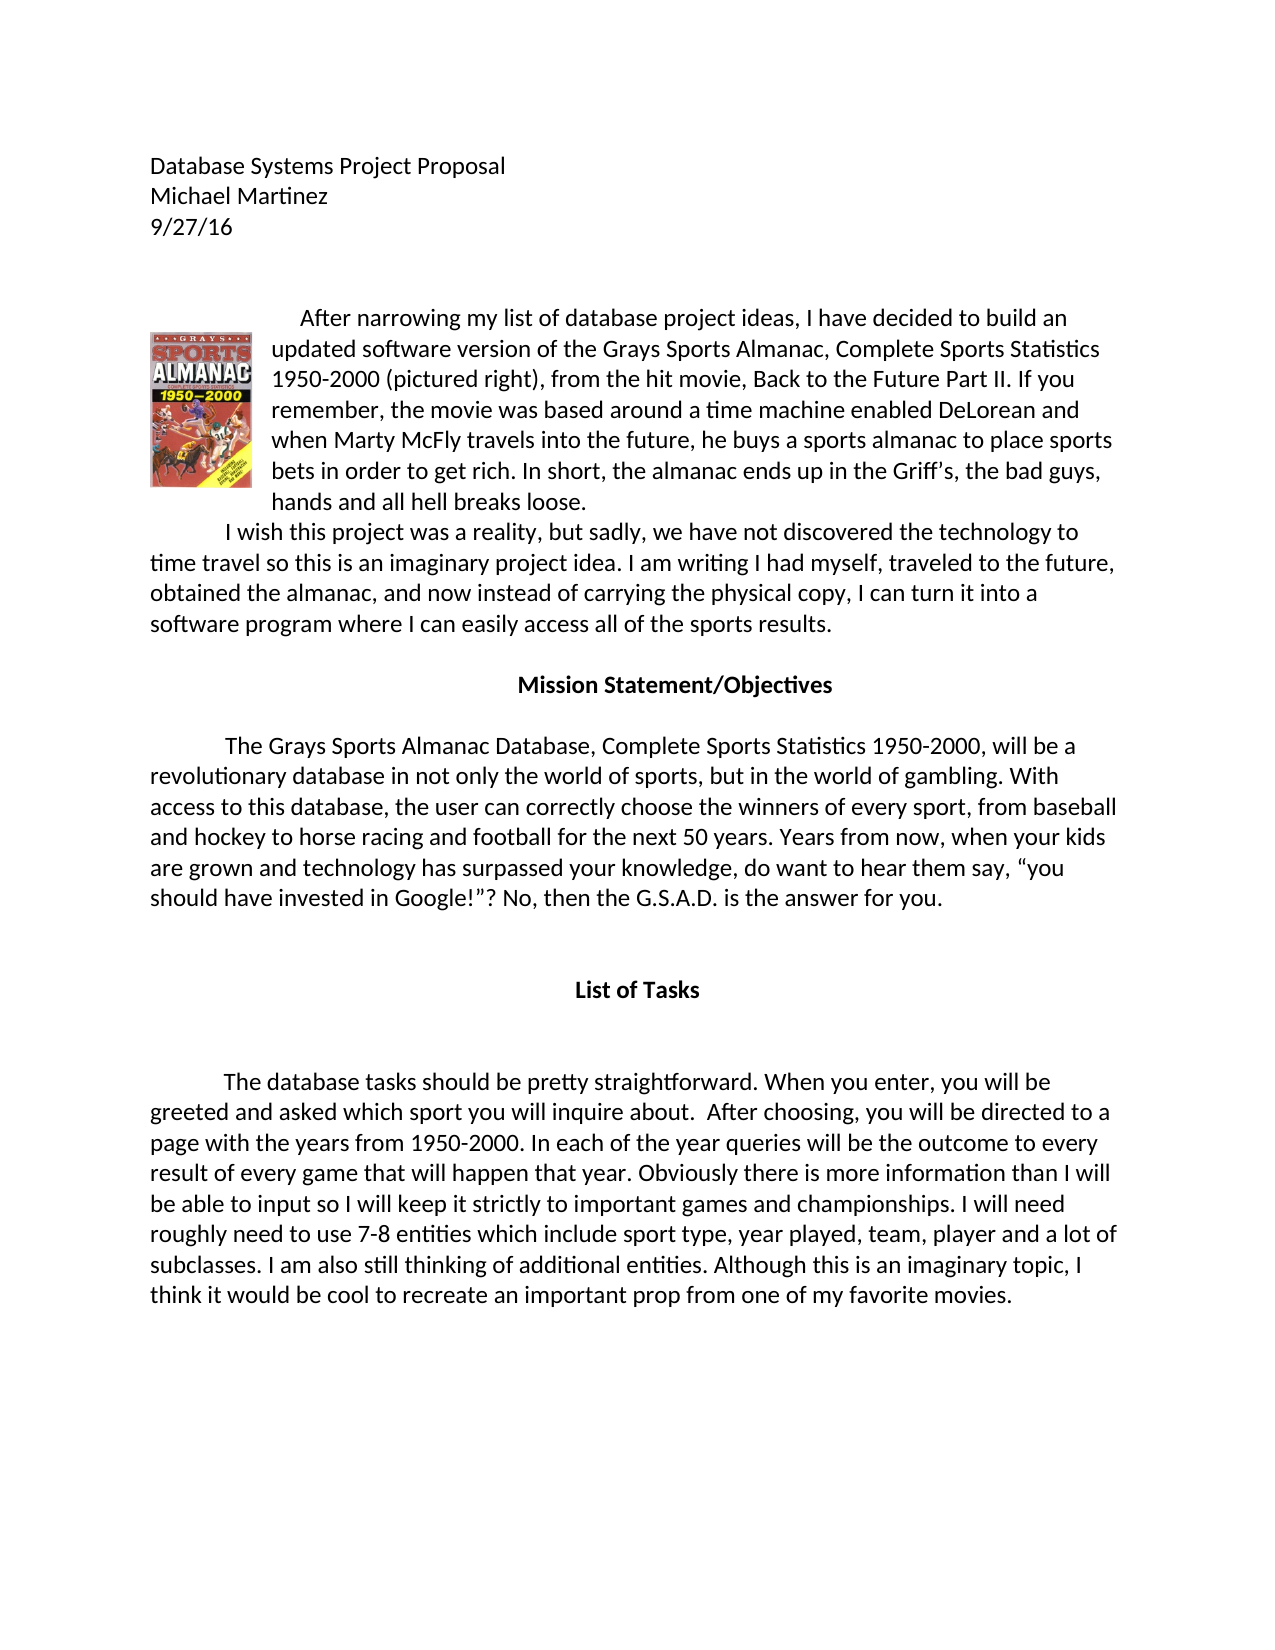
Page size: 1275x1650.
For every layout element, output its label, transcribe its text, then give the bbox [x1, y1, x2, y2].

text The database tasks should be pretty straightforward. When you enter, you will be greeted and asked which sport you will inquire about. After choosing, you will be directed to a page with the years from 1950-2000. In each of the year queries will be the outcome to every result of every game that will happen that year. Obviously there is more information than I will be able to input so I will keep it strictly to important games and championships. I will need roughly need to use 7-8 entities which include sport type, year played, team, player and a lot of subclasses. I am also still thinking of additional entities. Although this is an imaginary topic, I think it would be cool to recreate an important prop from one of my favorite movies. [150, 1066, 1125, 1310]
picture [150, 332, 253, 488]
text Michael Martinez [150, 181, 1125, 211]
text I wish this project was a reality, but sadly, we have not discovered the technology to time travel so this is an imaginary project idea. I am writing I had myself, traveled to the future, obtained the almanac, and now instead of carrying the physical copy, I can turn it into a software program where I can easily access all of the sports results. [150, 516, 1125, 638]
text Mission Statement/Objectives [150, 669, 1125, 699]
text After narrowing my list of database project ideas, I have decided to build an updated software version of the Grays Sports Almanac, Complete Sports Statistics 1950-2000 (pictured right), from the hit movie, Back to the Future Part II. If you remember, the movie was based around a time machine enabled DeLorean and when Marty McFly travels into the future, he buys a sports almanac to place sports bets in order to get rich. In short, the almanac ends up in the Griff’s, the bad guys, hands and all hell breaks loose. [150, 303, 1125, 516]
text The Grays Sports Almanac Database, Complete Sports Statistics 1950-2000, will be a revolutionary database in not only the world of sports, but in the world of gambling. With access to this database, the user can correctly choose the winners of every sport, from baseball and hockey to horse racing and football for the next 50 years. Years from now, when your kids are grown and technology has surpassed your knowledge, do want to hear them say, “you should have invested in Google!”? No, then the G.S.A.D. is the answer for you. [150, 730, 1125, 913]
text List of Tasks [150, 974, 1125, 1004]
text Database Systems Project Proposal [150, 150, 1125, 181]
text 9/27/16 [150, 211, 1125, 242]
